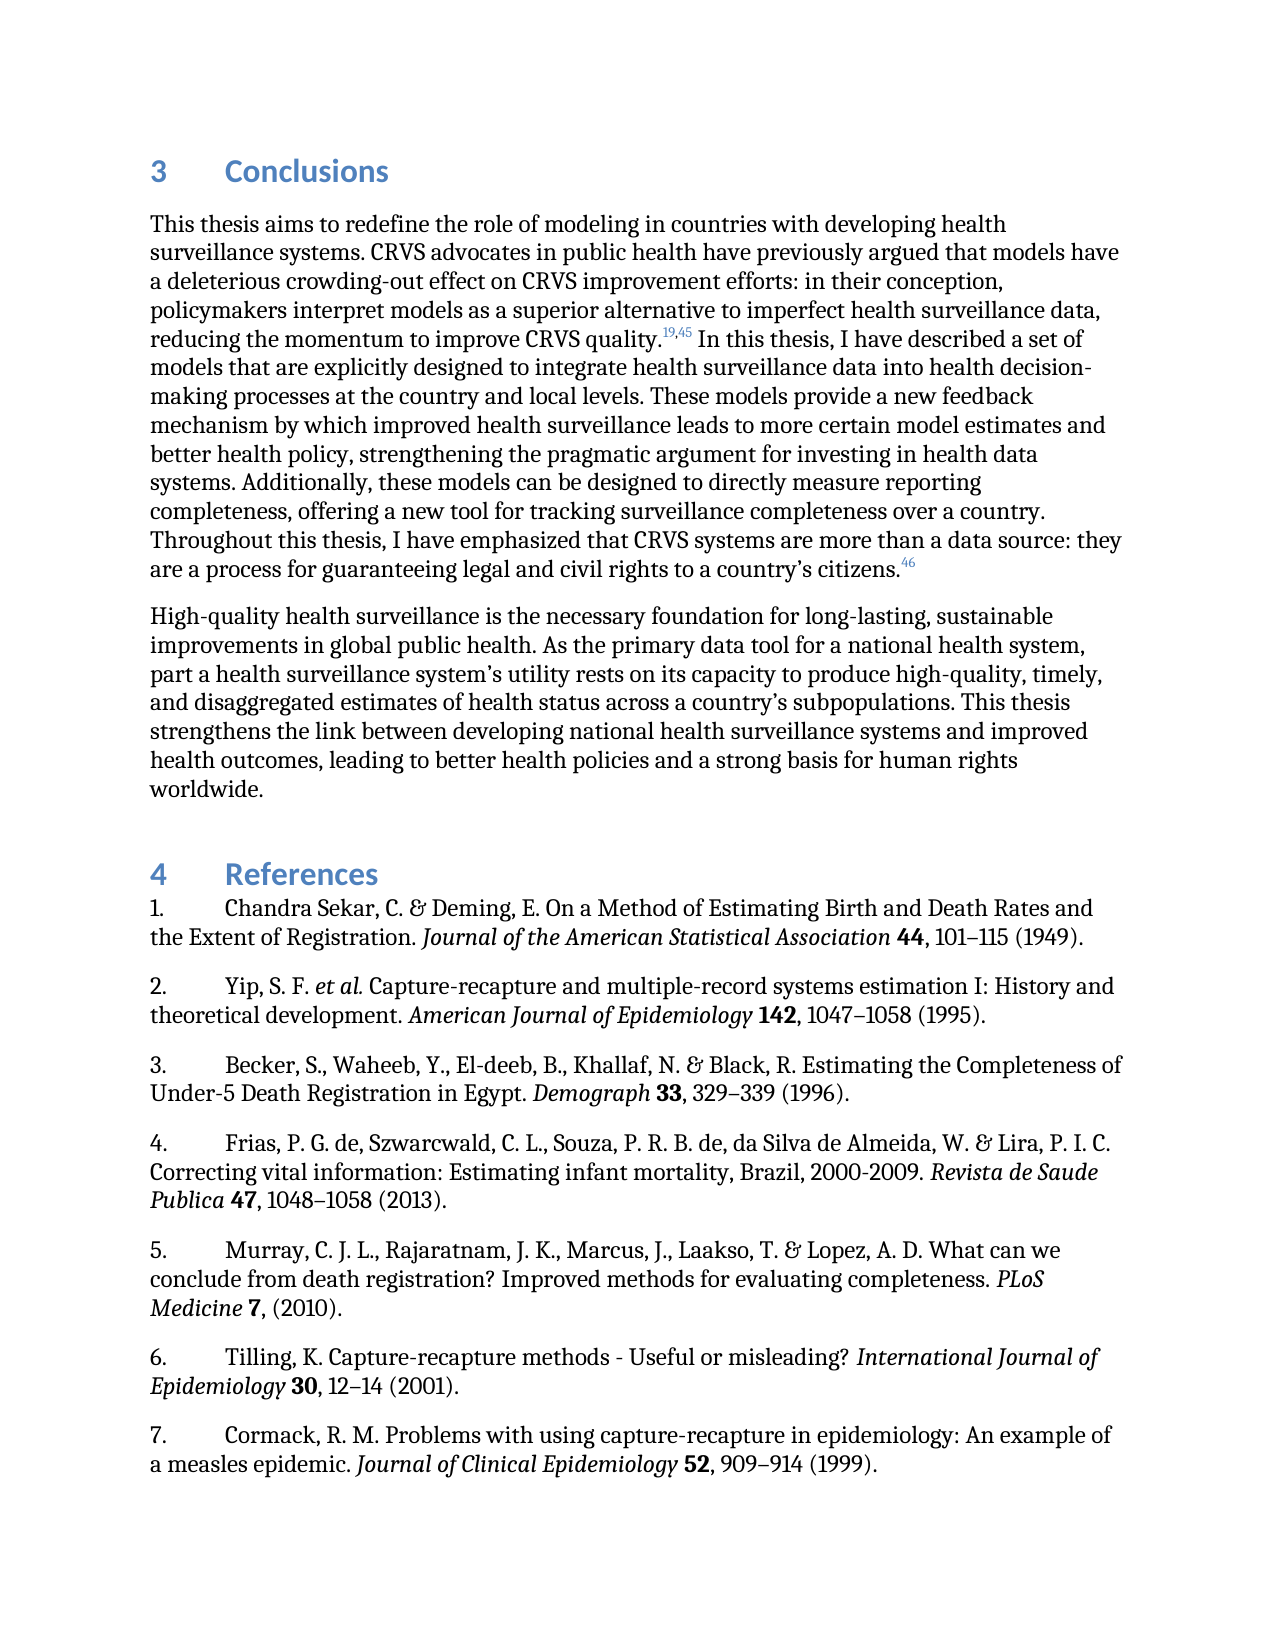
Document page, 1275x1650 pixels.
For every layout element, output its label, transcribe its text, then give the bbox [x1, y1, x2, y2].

text 5. Murray, C. J. L., Rajaratnam, J. K., Marcus, J., Laakso, T. & Lopez, A. D. What can we conclude from death registration? Improved methods for evaluating completeness. PLoS Medicine 7, (2010). [150, 1236, 1125, 1322]
subtitle 3 Conclusions [150, 150, 1125, 191]
text 3. Becker, S., Waheeb, Y., El-deeb, B., Khallaf, N. & Black, R. Estimating the Completeness of Under-5 Death Registration in Egypt. Demograph 33, 329–339 (1996). [150, 1051, 1125, 1108]
text 1. Chandra Sekar, C. & Deming, E. On a Method of Estimating Birth and Death Rates and the Extent of Registration. Journal of the American Statistical Association 44, 101–115 (1949). [150, 894, 1125, 951]
text 7. Cormack, R. M. Problems with using capture-recapture in epidemiology: An example of a measles epidemic. Journal of Clinical Epidemiology 52, 909–914 (1999). [150, 1421, 1125, 1479]
text High-quality health surveillance is the necessary foundation for long-lasting, sustainable improvements in global public health. As the primary data tool for a national health system, part a health surveillance system’s utility rests on its capacity to produce high-quality, timely, and disaggregated estimates of health status across a country’s subpopulations. This thesis strengthens the link between developing national health surveillance systems and improved health outcomes, leading to better health policies and a strong basis for human rights worldwide. [150, 602, 1125, 803]
text 4. Frias, P. G. de, Szwarcwald, C. L., Souza, P. R. B. de, da Silva de Almeida, W. & Lira, P. I. C. Correcting vital information: Estimating infant mortality, Brazil, 2000-2009. Revista de Saude Publica 47, 1048–1058 (2013). [150, 1129, 1125, 1215]
text 2. Yip, S. F. et al. Capture-recapture and multiple-record systems estimation I: History and theoretical development. American Journal of Epidemiology 142, 1047–1058 (1995). [150, 972, 1125, 1030]
text This thesis aims to redefine the role of modeling in countries with developing health surveillance systems. CRVS advocates in public health have previously argued that models have a deleterious crowding-out effect on CRVS improvement efforts: in their conception, policymakers interpret models as a superior alternative to imperfect health surveillance data, reducing the momentum to improve CRVS quality.19,45 In this thesis, I have described a set of models that are explicitly designed to integrate health surveillance data into health decision-making processes at the country and local levels. These models provide a new feedback mechanism by which improved health surveillance leads to more certain model estimates and better health policy, strengthening the pragmatic argument for investing in health data systems. Additionally, these models can be designed to directly measure reporting completeness, offering a new tool for tracking surveillance completeness over a country. Throughout this thesis, I have emphasized that CRVS systems are more than a data source: they are a process for guaranteeing legal and civil rights to a country’s citizens.46 [150, 209, 1125, 583]
text 6. Tilling, K. Capture-recapture methods - Useful or misleading? International Journal of Epidemiology 30, 12–14 (2001). [150, 1343, 1125, 1401]
subtitle 4 References [150, 853, 1125, 894]
